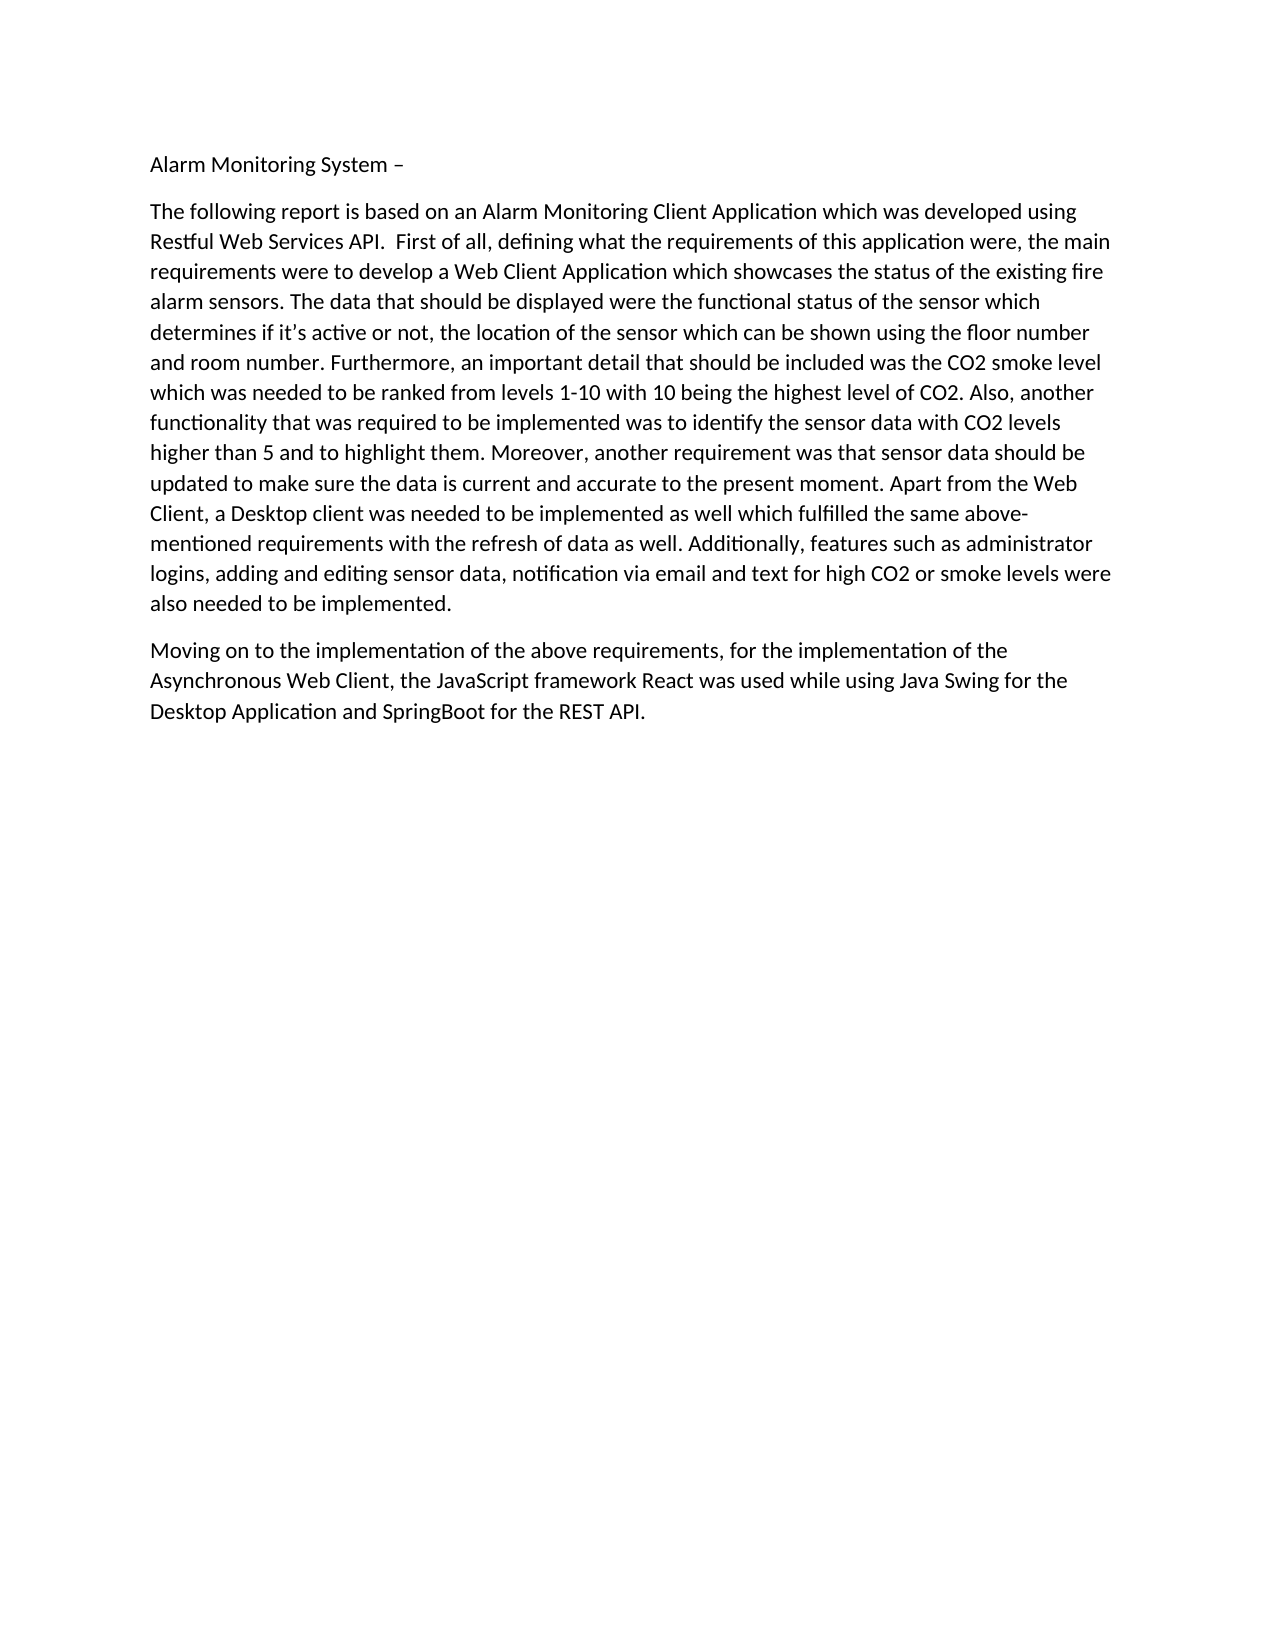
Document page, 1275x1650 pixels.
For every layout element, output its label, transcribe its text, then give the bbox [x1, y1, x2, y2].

text The following report is based on an Alarm Monitoring Client Application which was developed using Restful Web Services API. First of all, defining what the requirements of this application were, the main requirements were to develop a Web Client Application which showcases the status of the existing fire alarm sensors. The data that should be displayed were the functional status of the sensor which determines if it’s active or not, the location of the sensor which can be shown using the floor number and room number. Furthermore, an important detail that should be included was the CO2 smoke level which was needed to be ranked from levels 1-10 with 10 being the highest level of CO2. Also, another functionality that was required to be implemented was to identify the sensor data with CO2 levels higher than 5 and to highlight them. Moreover, another requirement was that sensor data should be updated to make sure the data is current and accurate to the present moment. Apart from the Web Client, a Desktop client was needed to be implemented as well which fulfilled the same above-mentioned requirements with the refresh of data as well. Additionally, features such as administrator logins, adding and editing sensor data, notification via email and text for high CO2 or smoke levels were also needed to be implemented. [150, 197, 1125, 618]
text Alarm Monitoring System – [150, 150, 1125, 178]
text Moving on to the implementation of the above requirements, for the implementation of the Asynchronous Web Client, the JavaScript framework React was used while using Java Swing for the Desktop Application and SpringBoot for the REST API. [150, 636, 1125, 725]
